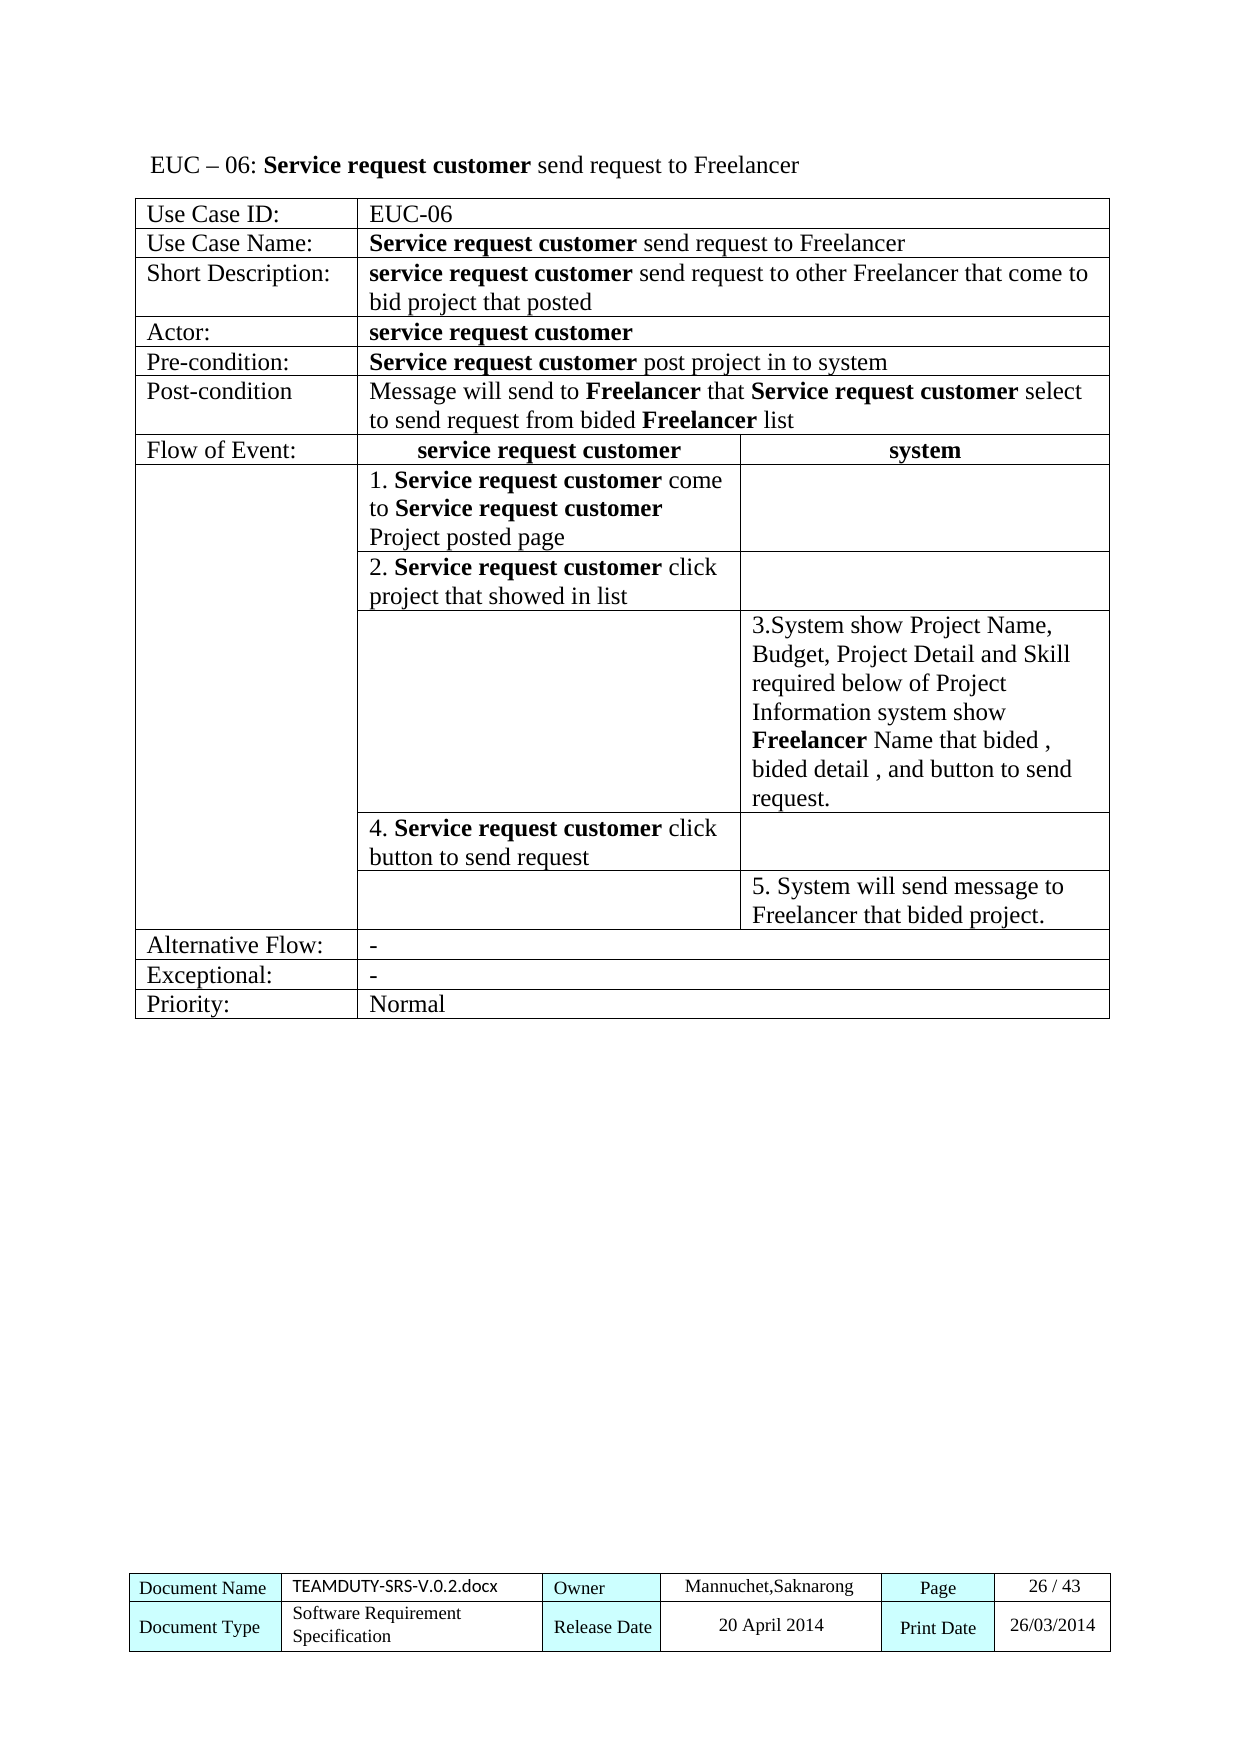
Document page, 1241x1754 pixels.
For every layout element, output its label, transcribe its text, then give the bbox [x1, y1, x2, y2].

table_cell Service request customer send request to Freelancer [358, 229, 1109, 257]
table_cell service request customer [358, 317, 1109, 346]
table_cell Normal [358, 990, 1109, 1018]
table_cell Short Description: [136, 258, 357, 316]
table_cell Exceptional: [136, 960, 357, 988]
table_cell [358, 871, 740, 929]
table_cell [136, 465, 357, 929]
table_cell Pre-condition: [136, 347, 357, 375]
table_cell 3.System show Project Name, Budget, Project Detail and Skill required below of Project Information system show Freelancer Name that bided , bided detail , and button to send request. [741, 611, 1109, 812]
table_header EUC-06 [358, 199, 1109, 227]
table_cell Priority: [136, 990, 357, 1018]
table_cell Actor: [136, 317, 357, 346]
table_cell service request customer send request to other Freelancer that come to bid project that posted [358, 258, 1109, 316]
table_cell [741, 552, 1109, 609]
table_cell - [358, 930, 1109, 959]
table_cell Flow of Event: [136, 435, 357, 464]
table_cell Alternative Flow: [136, 930, 357, 959]
table_cell - [358, 960, 1109, 988]
table_cell Service request customer post project in to system [358, 347, 1109, 375]
table_cell Post-condition [136, 376, 357, 434]
table_cell [741, 813, 1109, 870]
table_cell 5. System will send message to Freelancer that bided project. [741, 871, 1109, 929]
table_cell 1. Service request customer come to Service request customer Project posted page [358, 465, 740, 551]
table_cell system [741, 435, 1109, 464]
table_header Use Case ID: [136, 199, 357, 227]
table_cell [358, 611, 740, 812]
table_cell [741, 465, 1109, 551]
table_cell 2. Service request customer click project that showed in list [358, 552, 740, 609]
table_cell Use Case Name: [136, 229, 357, 257]
table_cell service request customer [358, 435, 740, 464]
table_cell Message will send to Freelancer that Service request customer select to send request from bided Freelancer list [358, 376, 1109, 434]
table_cell 4. Service request customer click button to send request [358, 813, 740, 870]
text EUC – 06: Service request customer send request to Freelancer [150, 150, 1090, 179]
